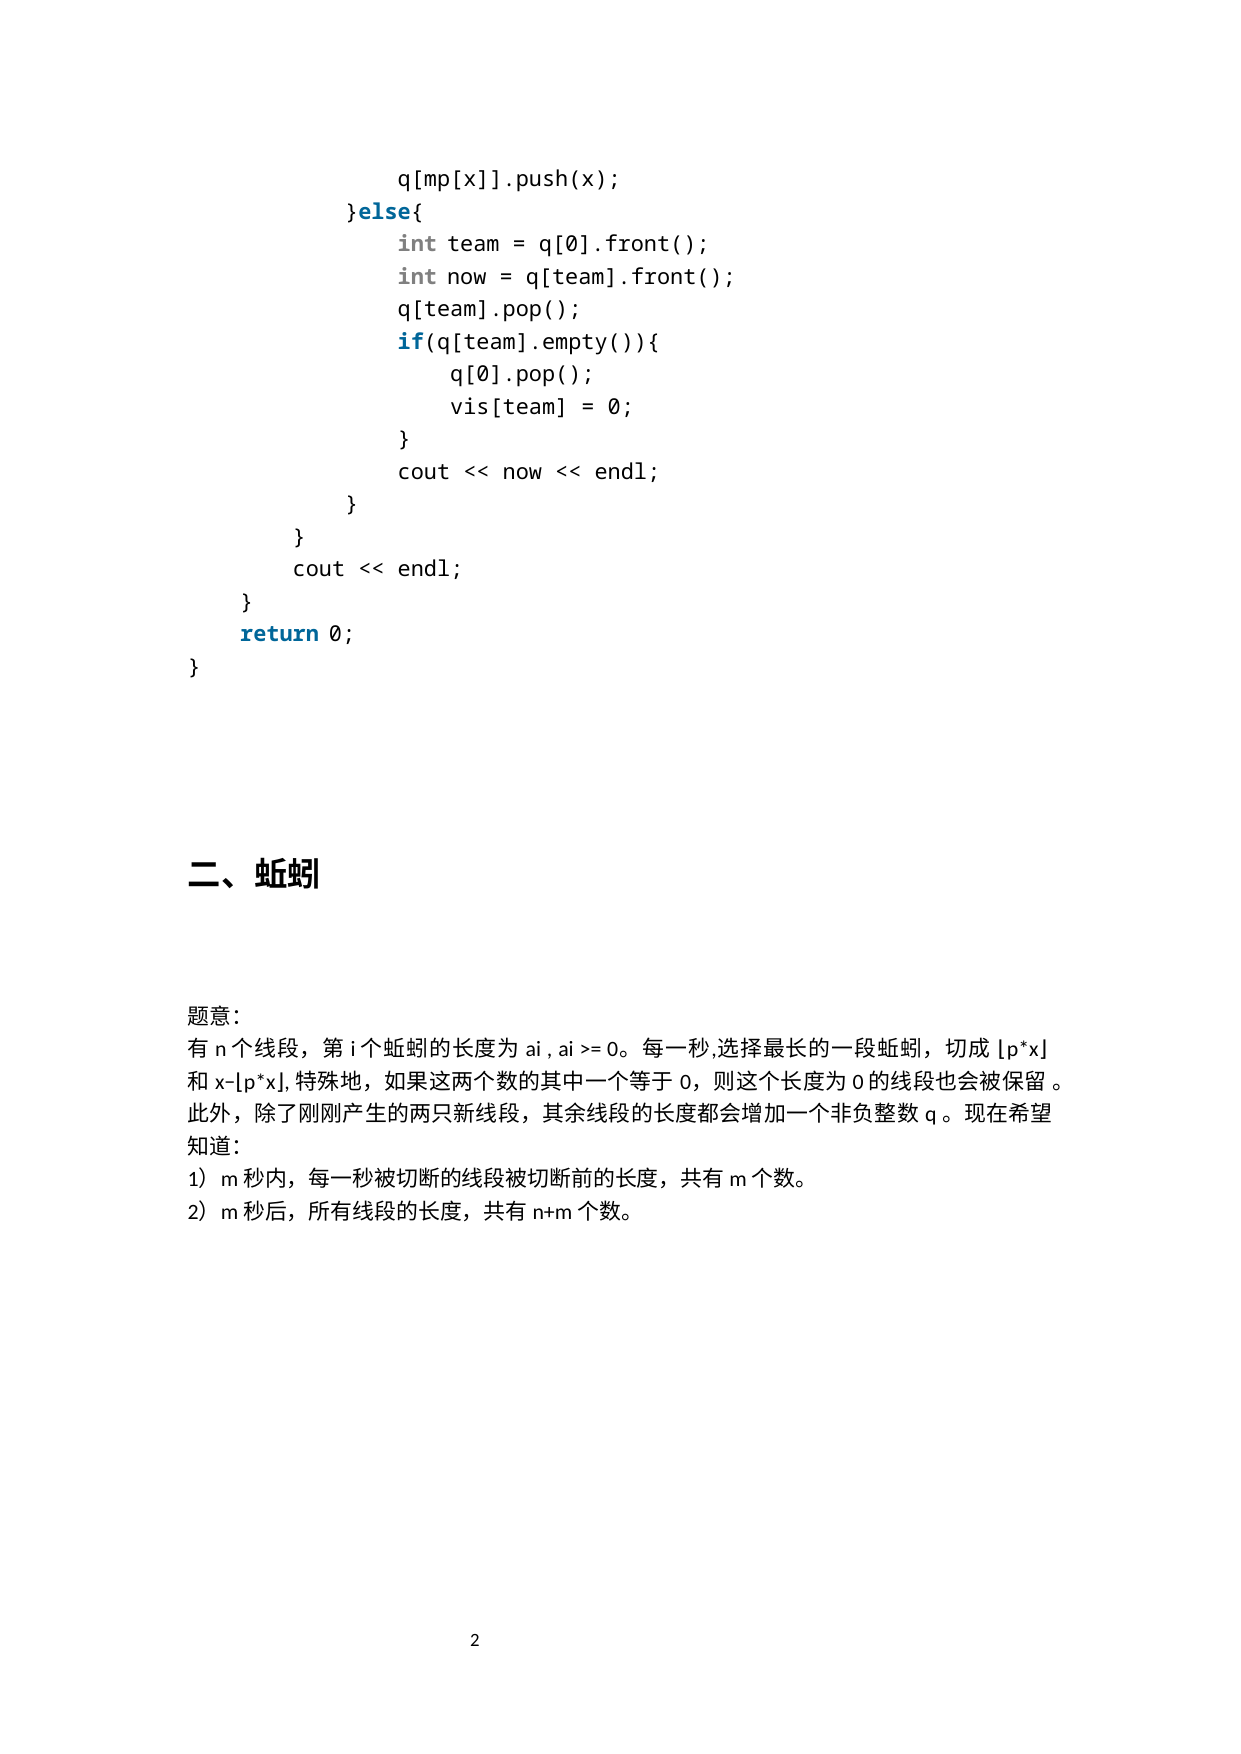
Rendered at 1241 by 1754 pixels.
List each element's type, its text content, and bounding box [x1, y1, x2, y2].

text cout << now << endl; [187, 454, 1053, 487]
text q[0].pop(); [187, 357, 1053, 389]
text int team = q[0].front(); [187, 227, 1053, 259]
list 题意： [187, 998, 1053, 1031]
text cout << endl; [187, 552, 1053, 584]
text } [187, 487, 1053, 519]
list 2）m 秒后，所有线段的长度，共有 n+m 个数。 [187, 1193, 1053, 1226]
text vis[team] = 0; [187, 389, 1053, 422]
text return 0; [187, 617, 1053, 649]
text } [187, 422, 1053, 454]
text } [187, 649, 1053, 682]
list 1）m 秒内，每一秒被切断的线段被切断前的长度，共有 m 个数。 [187, 1161, 1053, 1193]
text }else{ [187, 194, 1053, 227]
subtitle 蚯蚓 [187, 839, 1053, 904]
list 有n个线段，第i个蚯蚓的长度为ai , ai >= 0。每一秒,选择最长的一段蚯蚓，切成 ⌊p*x⌋ 和 x−⌊p*x⌋, 特殊地，如果这两个数的其中一个等于0，则这个长度为0的线段也会被保留 。此外，除了刚刚产生的两只新线段，其余线段的长度都会增加一个非负整数 q 。现在希望知道： [187, 1031, 1053, 1161]
text int now = q[team].front(); [187, 259, 1053, 292]
text if(q[team].empty()){ [187, 324, 1053, 357]
text } [187, 584, 1053, 617]
text q[mp[x]].push(x); [187, 162, 1053, 194]
text } [187, 519, 1053, 552]
text q[team].pop(); [187, 292, 1053, 324]
